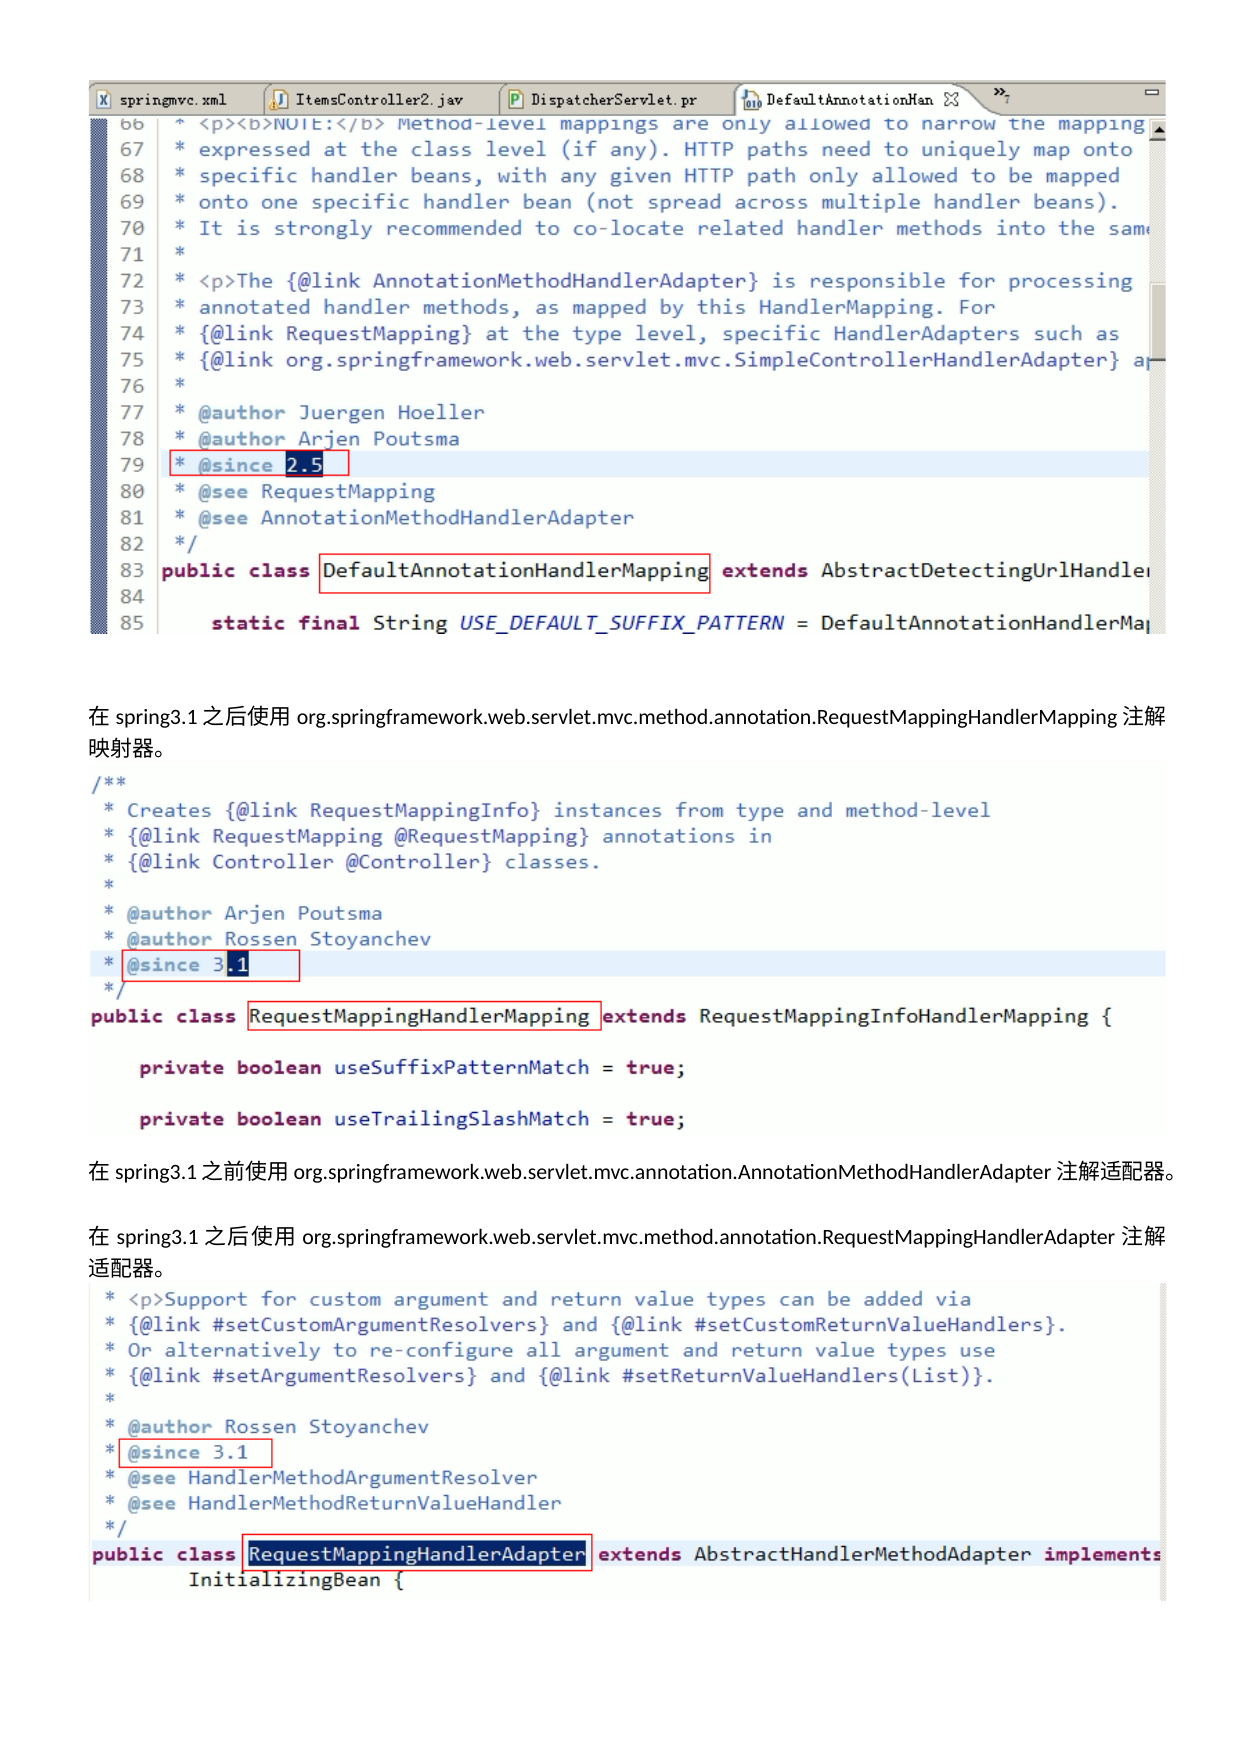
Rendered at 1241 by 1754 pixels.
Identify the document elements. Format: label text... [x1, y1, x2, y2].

text 在spring3.1之后使用org.springframework.web.servlet.mvc.method.annotation.RequestMappingHandlerAdapter注解适配器。 [89, 1218, 1167, 1283]
text 在spring3.1之前使用org.springframework.web.servlet.mvc.annotation.AnnotationMethodHandlerAdapter注解适配器。 [89, 1153, 1167, 1186]
picture [88, 1283, 1167, 1601]
text 在spring3.1之后使用org.springframework.web.servlet.mvc.method.annotation.RequestMappingHandlerMapping注解映射器。 [89, 698, 1167, 763]
picture [88, 763, 1166, 1135]
picture [88, 80, 1166, 634]
